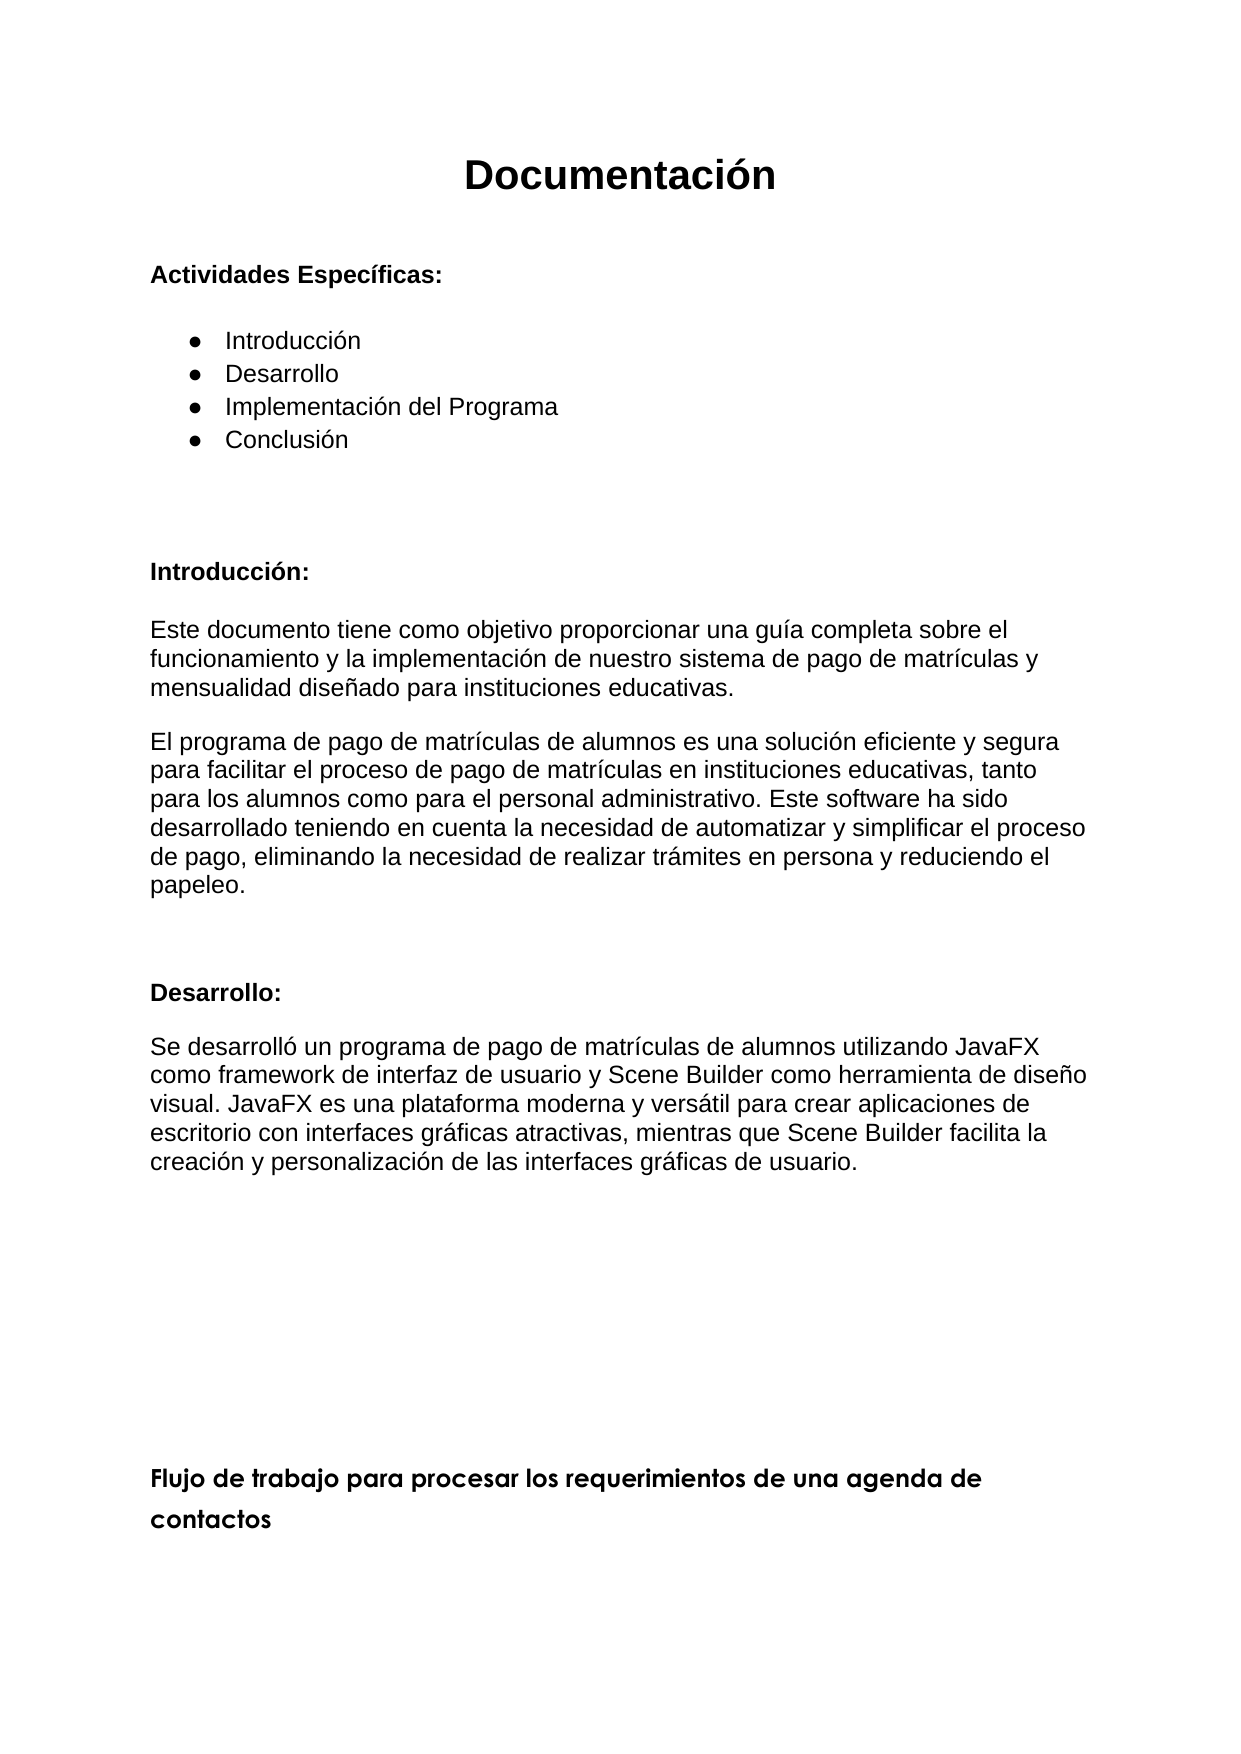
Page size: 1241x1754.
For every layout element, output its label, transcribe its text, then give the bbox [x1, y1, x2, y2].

text Flujo de trabajo para procesar los requerimientos de una agenda de contactos [150, 1459, 1090, 1536]
text Actividades Específicas: [150, 260, 1090, 289]
list Conclusión [187, 425, 1090, 454]
text Este documento tiene como objetivo proporcionar una guía completa sobre el funcionamiento y la implementación de nuestro sistema de pago de matrículas y mensualidad diseñado para instituciones educativas. [150, 615, 1090, 702]
list Introducción [187, 326, 1090, 355]
text Se desarrolló un programa de pago de matrículas de alumnos utilizando JavaFX como framework de interfaz de usuario y Scene Builder como herramienta de diseño visual. JavaFX es una plataforma moderna y versátil para crear aplicaciones de escritorio con interfaces gráficas atractivas, mientras que Scene Builder facilita la creación y personalización de las interfaces gráficas de usuario. [150, 1032, 1090, 1175]
text Desarrollo: [150, 978, 1090, 1007]
text El programa de pago de matrículas de alumnos es una solución eficiente y segura para facilitar el proceso de pago de matrículas en instituciones educativas, tanto para los alumnos como para el personal administrativo. Este software ha sido desarrollado teniendo en cuenta la necesidad de automatizar y simplificar el proceso de pago, eliminando la necesidad de realizar trámites en persona y reduciendo el papeleo. [150, 727, 1090, 899]
list Implementación del Programa [187, 392, 1090, 421]
text Introducción: [150, 557, 1090, 586]
text Documentación [150, 150, 1090, 198]
list Desarrollo [187, 359, 1090, 388]
